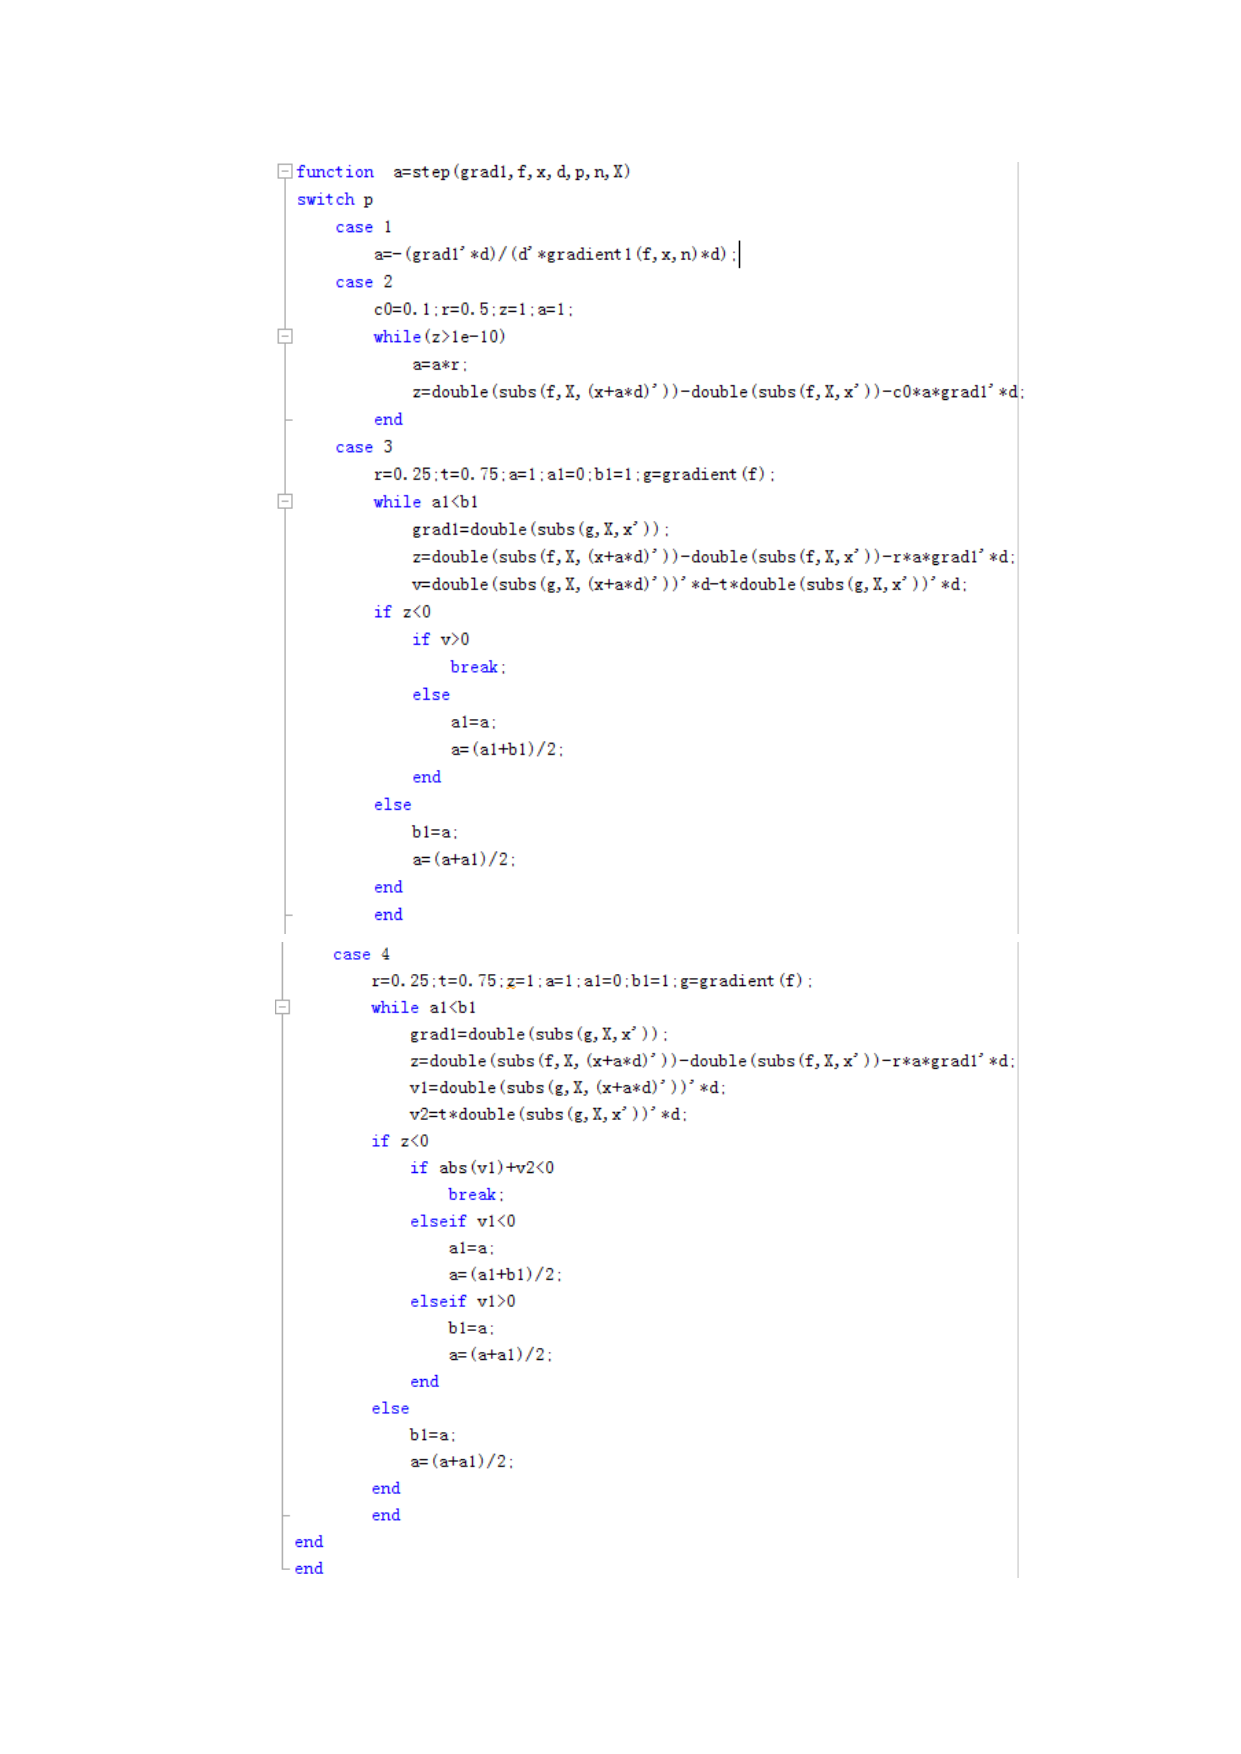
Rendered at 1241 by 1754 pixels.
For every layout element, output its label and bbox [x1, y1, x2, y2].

picture [275, 162, 1041, 934]
picture [275, 942, 1030, 1578]
